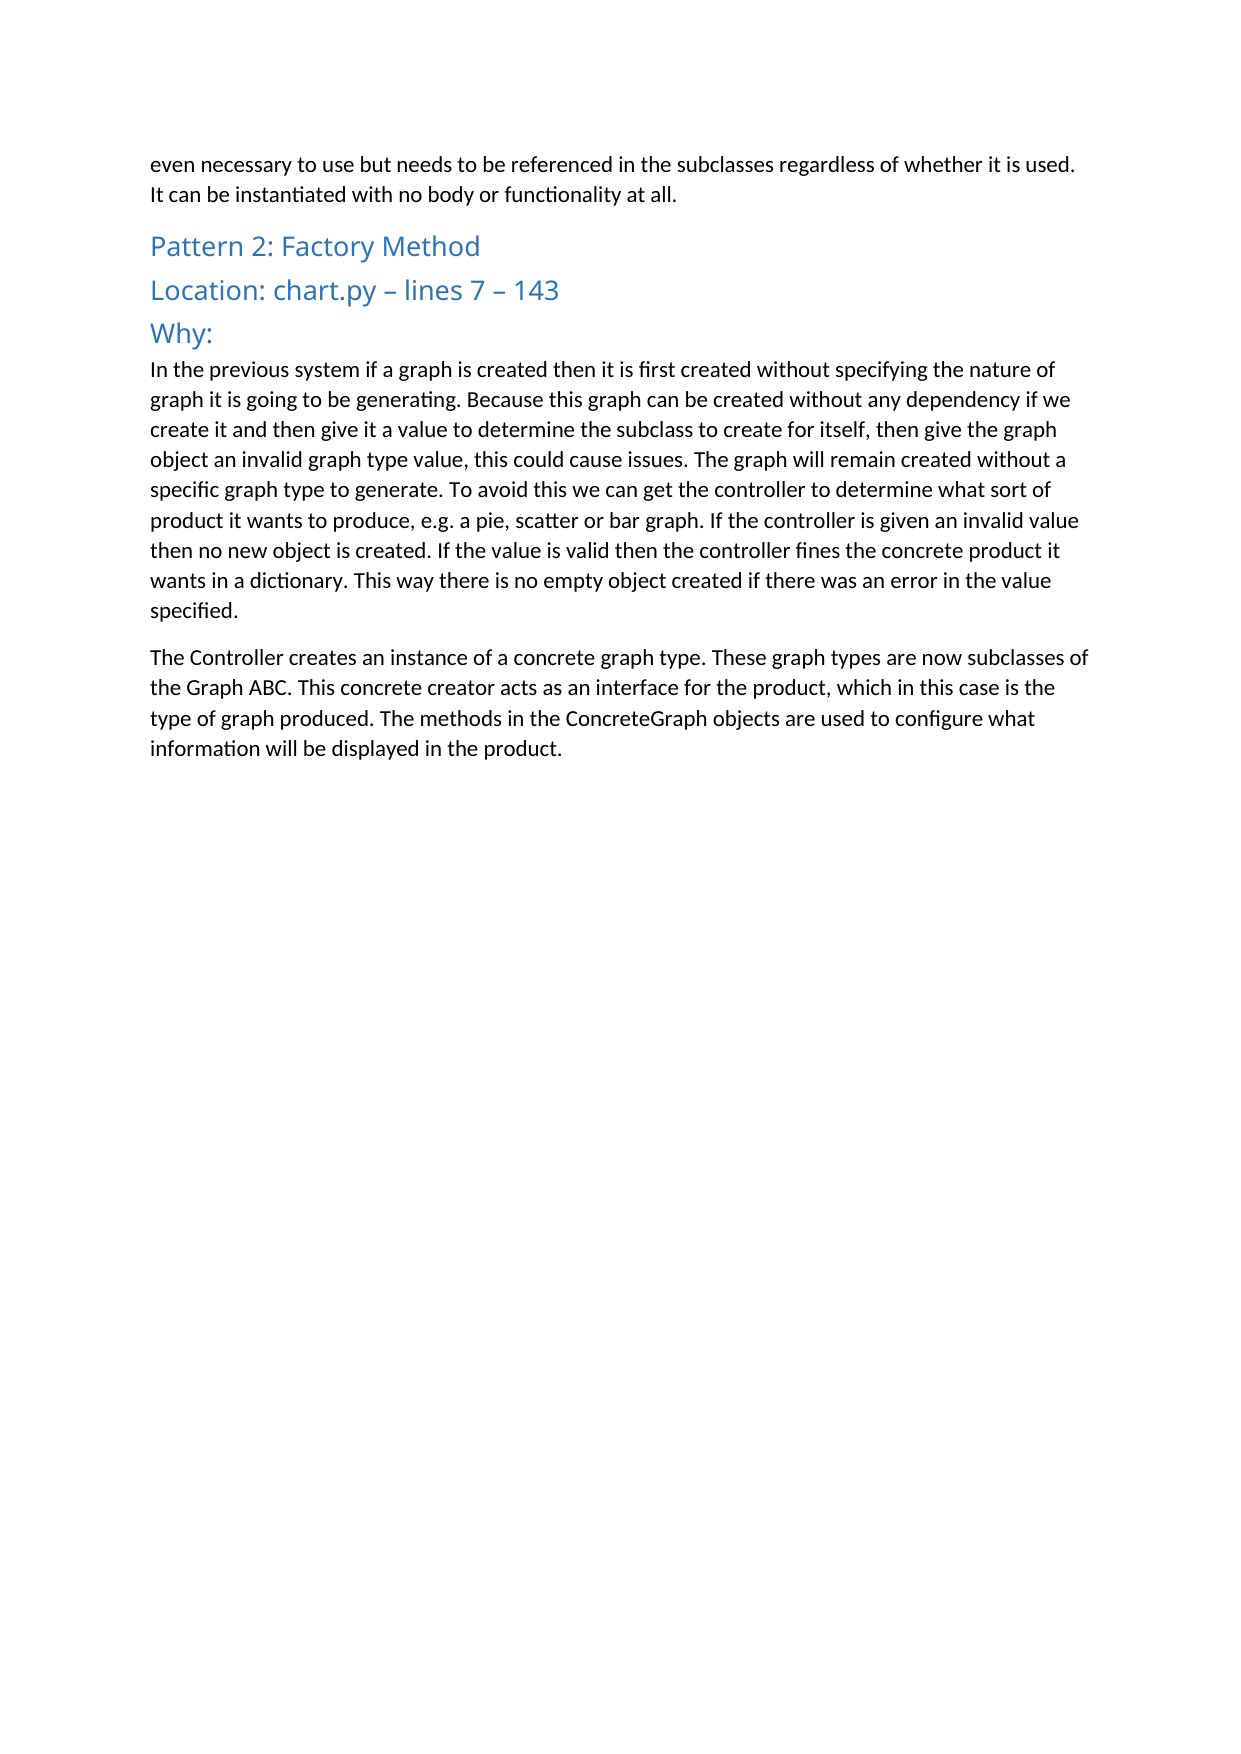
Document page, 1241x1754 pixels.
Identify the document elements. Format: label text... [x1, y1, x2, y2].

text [150, 150, 1090, 208]
text The Controller creates an instance of a concrete graph type. These graph types are now subclasses of the Graph ABC. This concrete creator acts as an interface for the product, which in this case is the type of graph produced. The methods in the ConcreteGraph objects are used to configure what information will be displayed in the product. [150, 643, 1090, 762]
subtitle Why: [150, 315, 1090, 352]
text In the previous system if a graph is created then it is first created without specifying the nature of graph it is going to be generating. Because this graph can be created without any dependency if we create it and then give it a value to determine the subclass to create for itself, then give the graph object an invalid graph type value, this could cause issues. The graph will remain created without a specific graph type to generate. To avoid this we can get the controller to determine what sort of product it wants to produce, e.g. a pie, scatter or bar graph. If the controller is given an invalid value then no new object is created. If the value is valid then the controller fines the concrete product it wants in a dictionary. This way there is no empty object created if there was an error in the value specified. [150, 355, 1090, 624]
subtitle Pattern 2: Factory Method [150, 227, 1090, 264]
subtitle Location: chart.py – lines 7 – 143 [150, 271, 1090, 308]
